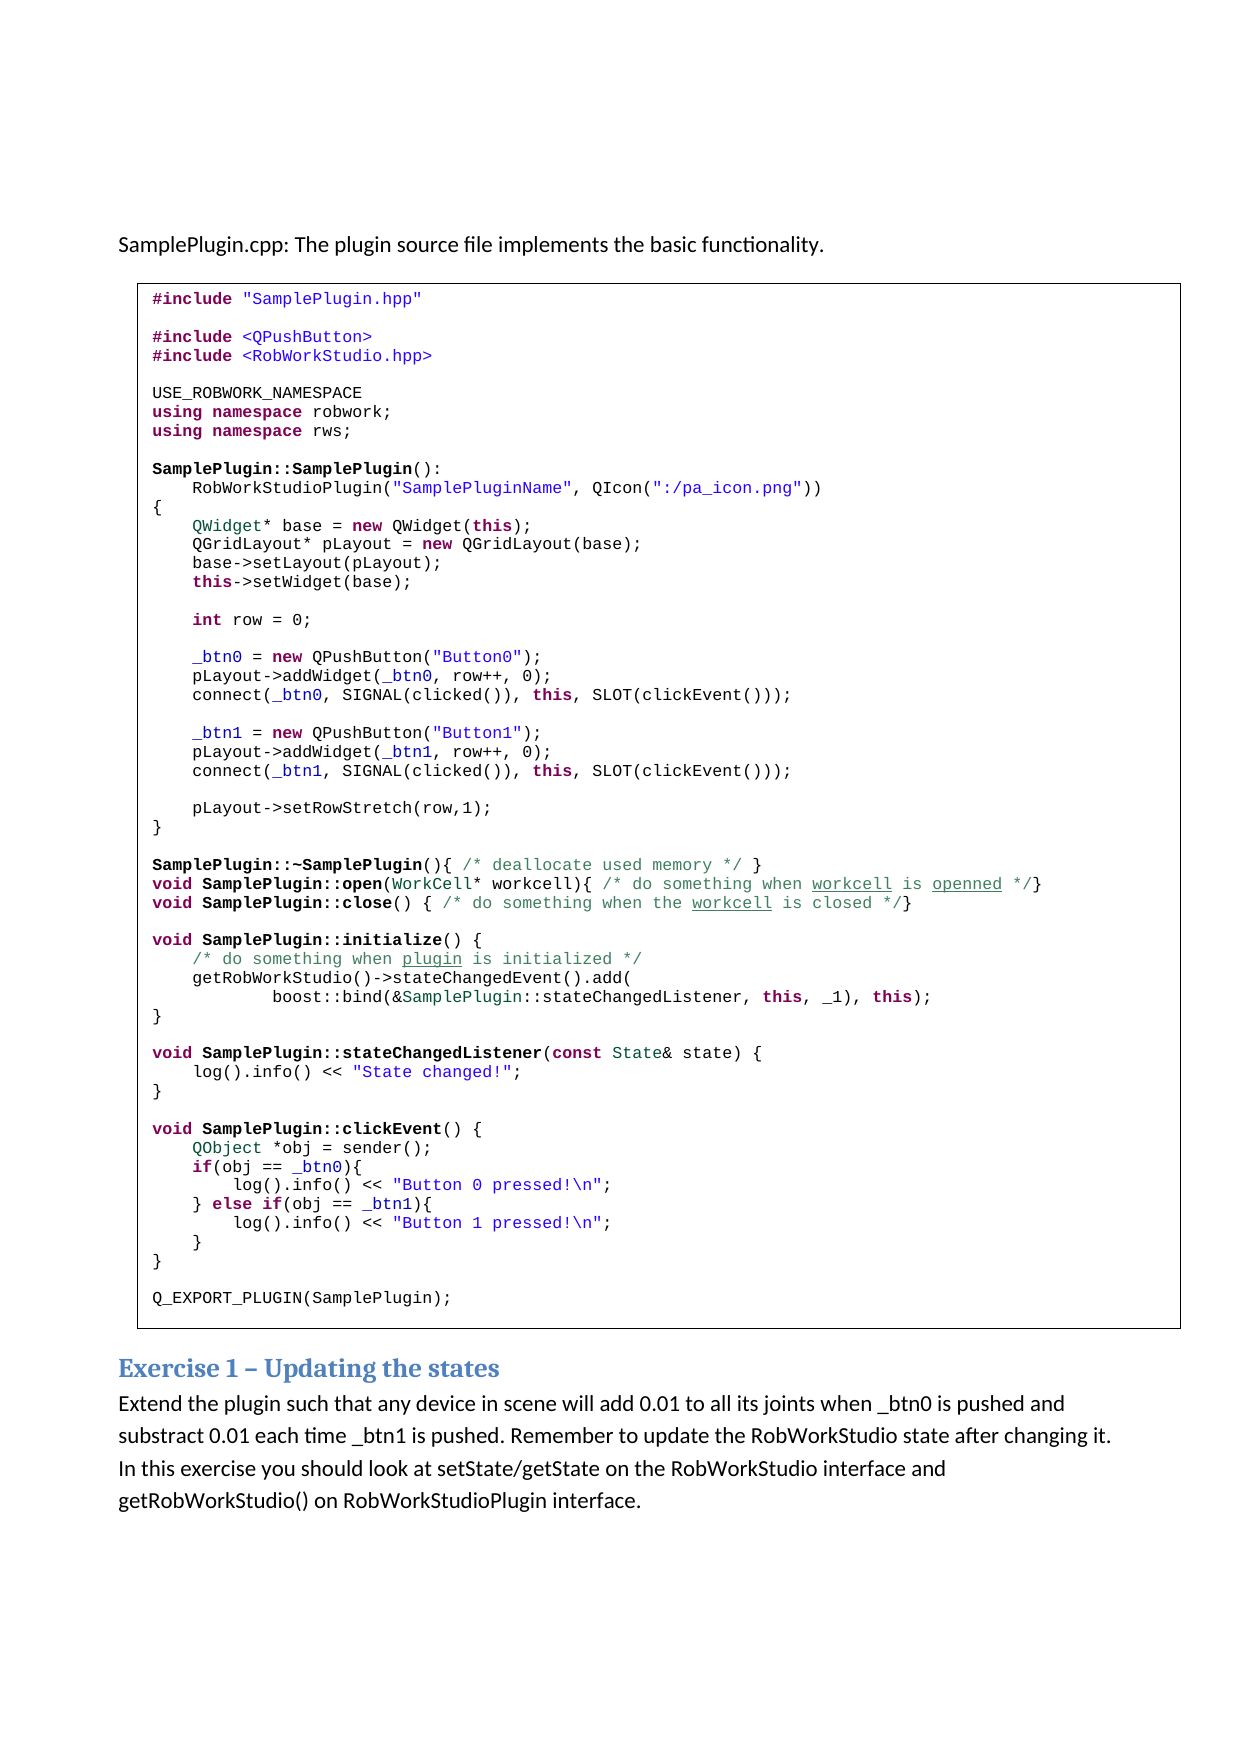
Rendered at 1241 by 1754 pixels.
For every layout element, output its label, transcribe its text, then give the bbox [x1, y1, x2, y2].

text SamplePlugin.cpp: The plugin source file implements the basic functionality. [118, 230, 1122, 258]
text Extend the plugin such that any device in scene will add 0.01 to all its joints when _btn0 is pushed and substract 0.01 each time _btn1 is pushed. Remember to update the RobWorkStudio state after changing it. In this exercise you should look at setState/getState on the RobWorkStudio interface and getRobWorkStudio() on RobWorkStudioPlugin interface. [118, 1389, 1122, 1514]
subtitle Exercise 1 – Updating the states [118, 1353, 1122, 1385]
